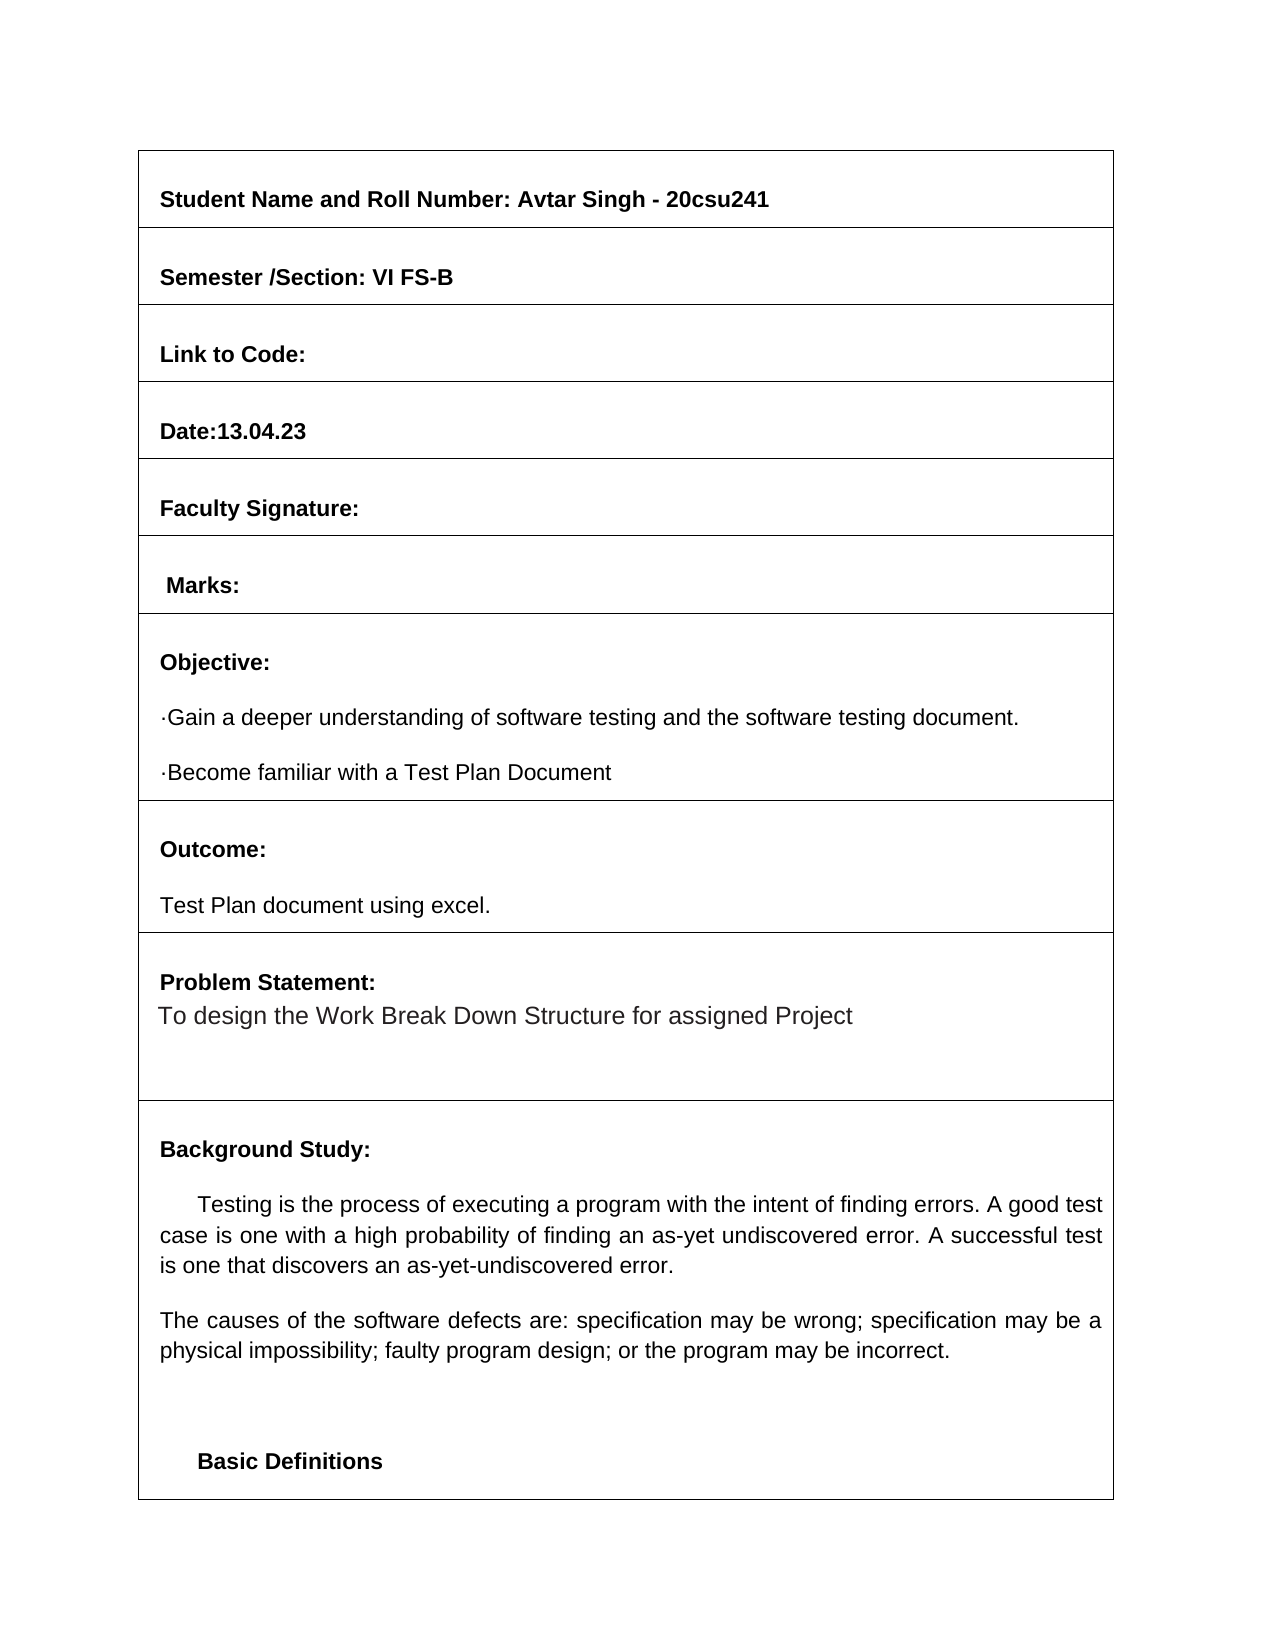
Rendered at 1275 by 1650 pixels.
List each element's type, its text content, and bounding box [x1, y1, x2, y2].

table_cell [139, 1101, 1113, 1499]
table_cell Marks: [139, 536, 1113, 612]
table_cell Semester /Section: VI FS-B [139, 228, 1113, 304]
table_header Student Name and Roll Number: Avtar Singh - 20csu241 [139, 151, 1113, 227]
table_cell Objective: ·Gain a deeper understanding of software testing and the software testing document. ·Become familiar with a Test Plan Document [139, 614, 1113, 800]
table_cell Date:13.04.23 [139, 382, 1113, 458]
table_cell Outcome: Test Plan document using excel. [139, 801, 1113, 932]
table_cell Link to Code: [139, 305, 1113, 381]
table_cell Faculty Signature: [139, 459, 1113, 535]
table_cell Problem Statement: To design the Work Break Down Structure for assigned Project [139, 933, 1113, 1100]
